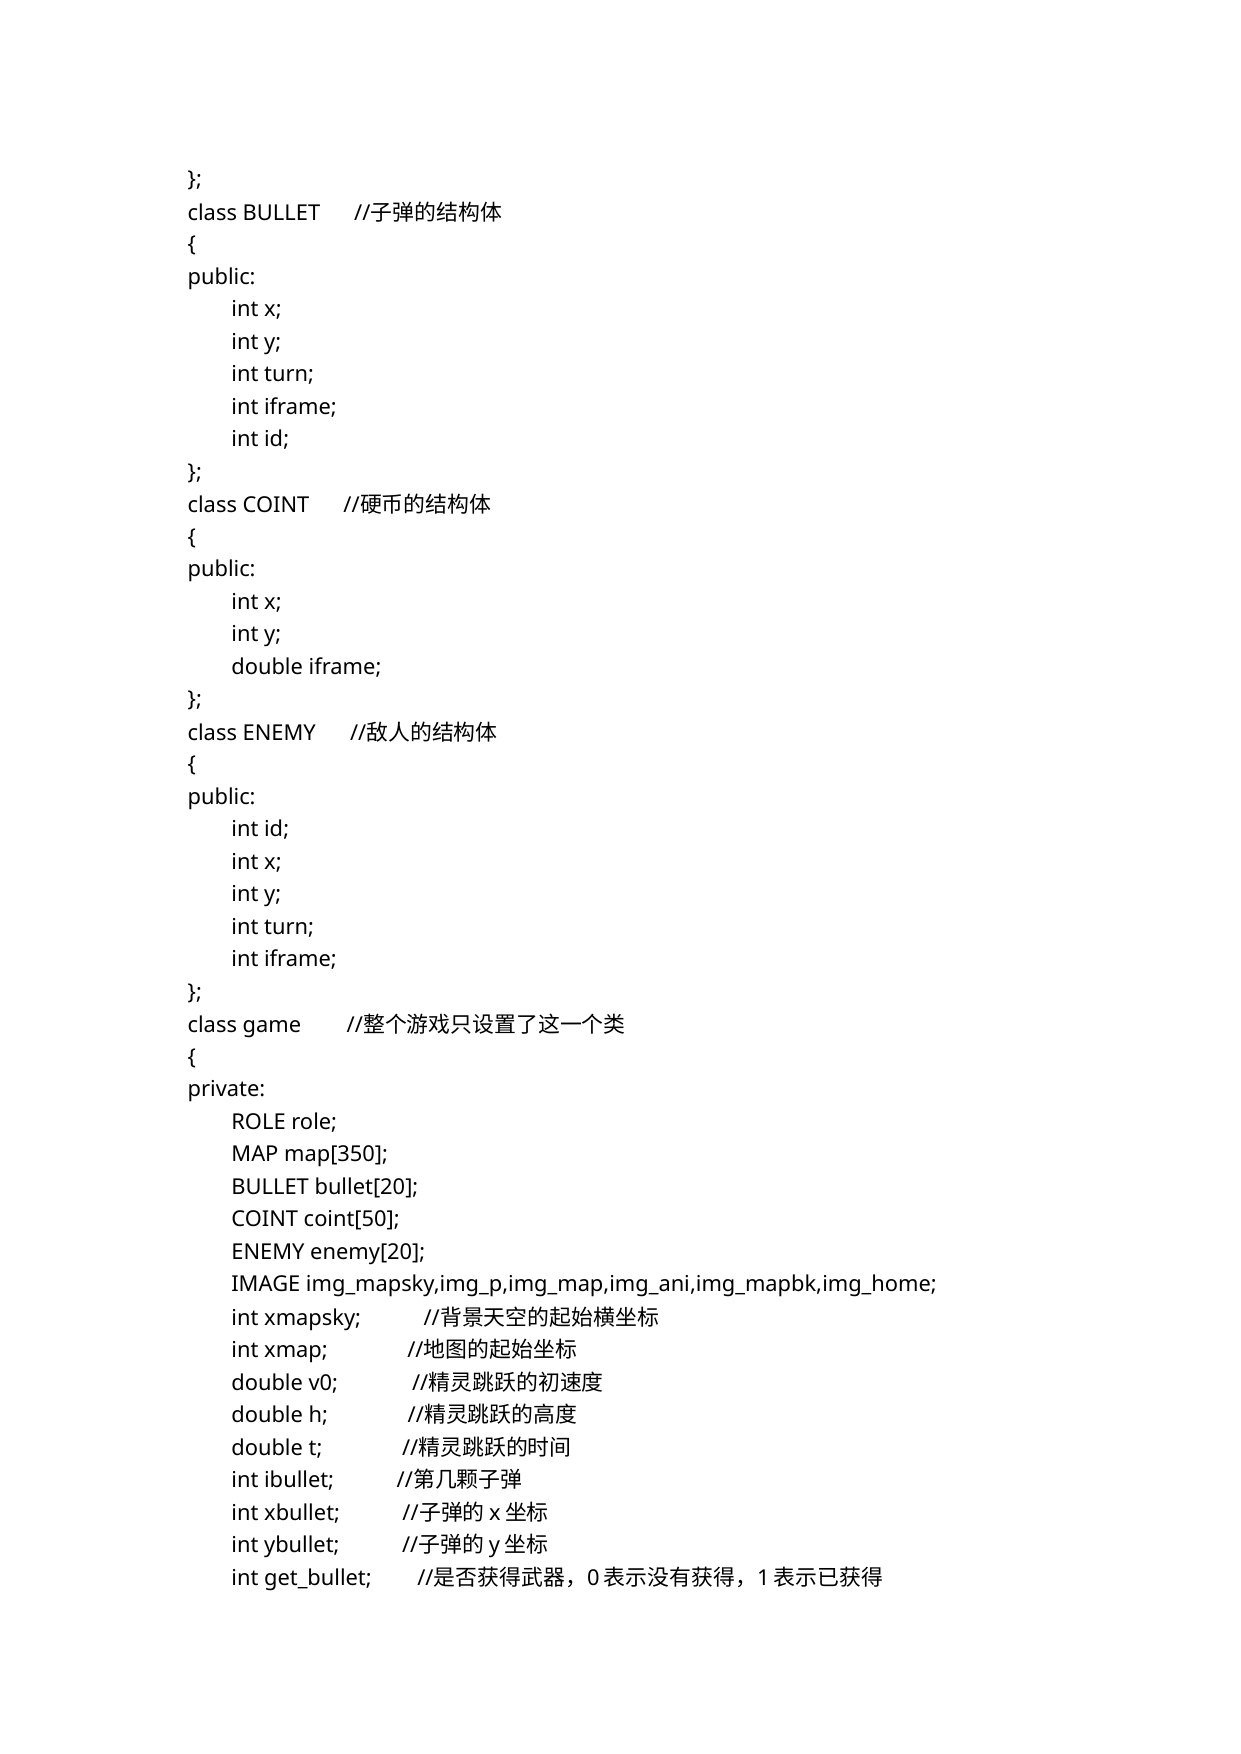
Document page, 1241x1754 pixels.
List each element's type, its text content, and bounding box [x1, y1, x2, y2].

text int y; [187, 877, 1053, 909]
text int ibullet; //第几颗子弹 [187, 1462, 1053, 1494]
text }; [187, 454, 1053, 487]
text public: [187, 779, 1053, 812]
text private: [187, 1072, 1053, 1104]
text int turn; [187, 357, 1053, 389]
text int id; [187, 422, 1053, 454]
text class BULLET //子弹的结构体 [187, 194, 1053, 227]
text public: [187, 259, 1053, 292]
text int turn; [187, 909, 1053, 942]
text class COINT //硬币的结构体 [187, 487, 1053, 519]
text IMAGE img_mapsky,img_p,img_map,img_ani,img_mapbk,img_home; [187, 1267, 1053, 1299]
text int get_bullet; //是否获得武器，0表示没有获得，1表示已获得 [187, 1559, 1053, 1592]
text { [187, 519, 1053, 552]
text int xmapsky; //背景天空的起始横坐标 [187, 1299, 1053, 1332]
text int xbullet; //子弹的x坐标 [187, 1494, 1053, 1527]
text double iframe; [187, 649, 1053, 682]
text }; [187, 682, 1053, 714]
text BULLET bullet[20]; [187, 1169, 1053, 1202]
text int iframe; [187, 389, 1053, 422]
text int x; [187, 584, 1053, 617]
text class ENEMY //敌人的结构体 [187, 714, 1053, 747]
text public: [187, 552, 1053, 584]
text double t; //精灵跳跃的时间 [187, 1429, 1053, 1462]
text }; [187, 162, 1053, 194]
text int iframe; [187, 942, 1053, 974]
text { [187, 1039, 1053, 1072]
text int id; [187, 812, 1053, 844]
text double h; //精灵跳跃的高度 [187, 1397, 1053, 1429]
text int ybullet; //子弹的y坐标 [187, 1527, 1053, 1559]
text int y; [187, 617, 1053, 649]
text int x; [187, 844, 1053, 877]
text ROLE role; [187, 1104, 1053, 1137]
text { [187, 747, 1053, 779]
text COINT coint[50]; [187, 1202, 1053, 1234]
text class game //整个游戏只设置了这一个类 [187, 1007, 1053, 1039]
text }; [187, 974, 1053, 1007]
text ENEMY enemy[20]; [187, 1234, 1053, 1267]
text int xmap; //地图的起始坐标 [187, 1332, 1053, 1364]
text double v0; //精灵跳跃的初速度 [187, 1364, 1053, 1397]
text { [187, 227, 1053, 259]
text MAP map[350]; [187, 1137, 1053, 1169]
text int x; [187, 292, 1053, 324]
text int y; [187, 324, 1053, 357]
